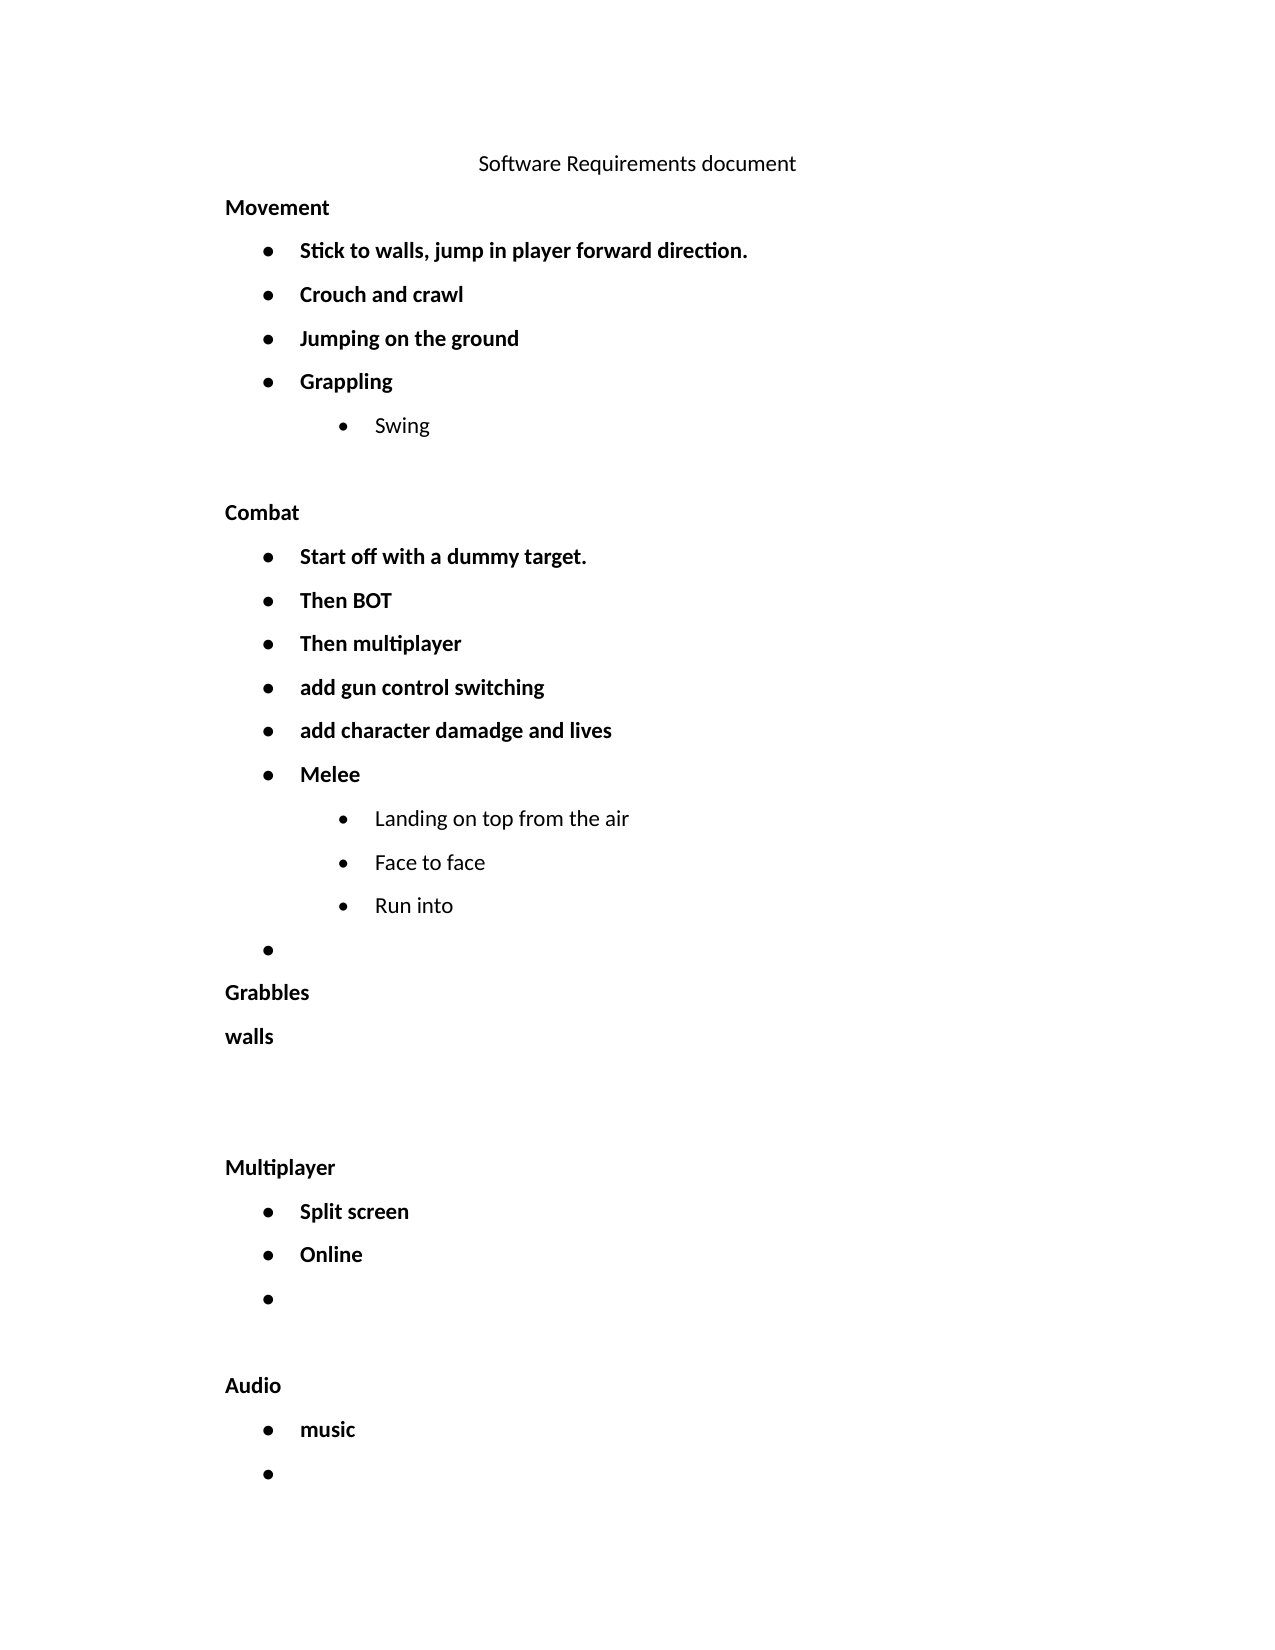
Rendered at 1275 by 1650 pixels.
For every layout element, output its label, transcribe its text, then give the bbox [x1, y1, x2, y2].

text Movement [225, 194, 1125, 221]
list Stick to walls, jump in player forward direction. [262, 237, 1125, 264]
list Then BOT [262, 586, 1125, 613]
list Online [262, 1241, 1125, 1268]
list Then multiplayer [262, 630, 1125, 657]
list add character damadge and lives [262, 717, 1125, 744]
list Run into [337, 892, 1125, 919]
text Multiplayer [225, 1154, 1125, 1181]
list music [262, 1416, 1125, 1443]
text Software Requirements document [150, 150, 1125, 177]
list Grappling [262, 368, 1125, 395]
list Jumping on the ground [262, 324, 1125, 352]
text Grabbles [225, 979, 1125, 1006]
list Split screen [262, 1197, 1125, 1224]
text Combat [225, 499, 1125, 526]
list Crouch and crawl [262, 281, 1125, 308]
text Audio [225, 1372, 1125, 1399]
list Face to face [337, 848, 1125, 875]
list Landing on top from the air [337, 805, 1125, 832]
list Start off with a dummy target. [262, 543, 1125, 570]
list Melee [262, 761, 1125, 788]
text walls [225, 1023, 1125, 1050]
list add gun control switching [262, 674, 1125, 701]
list Swing [337, 412, 1125, 439]
